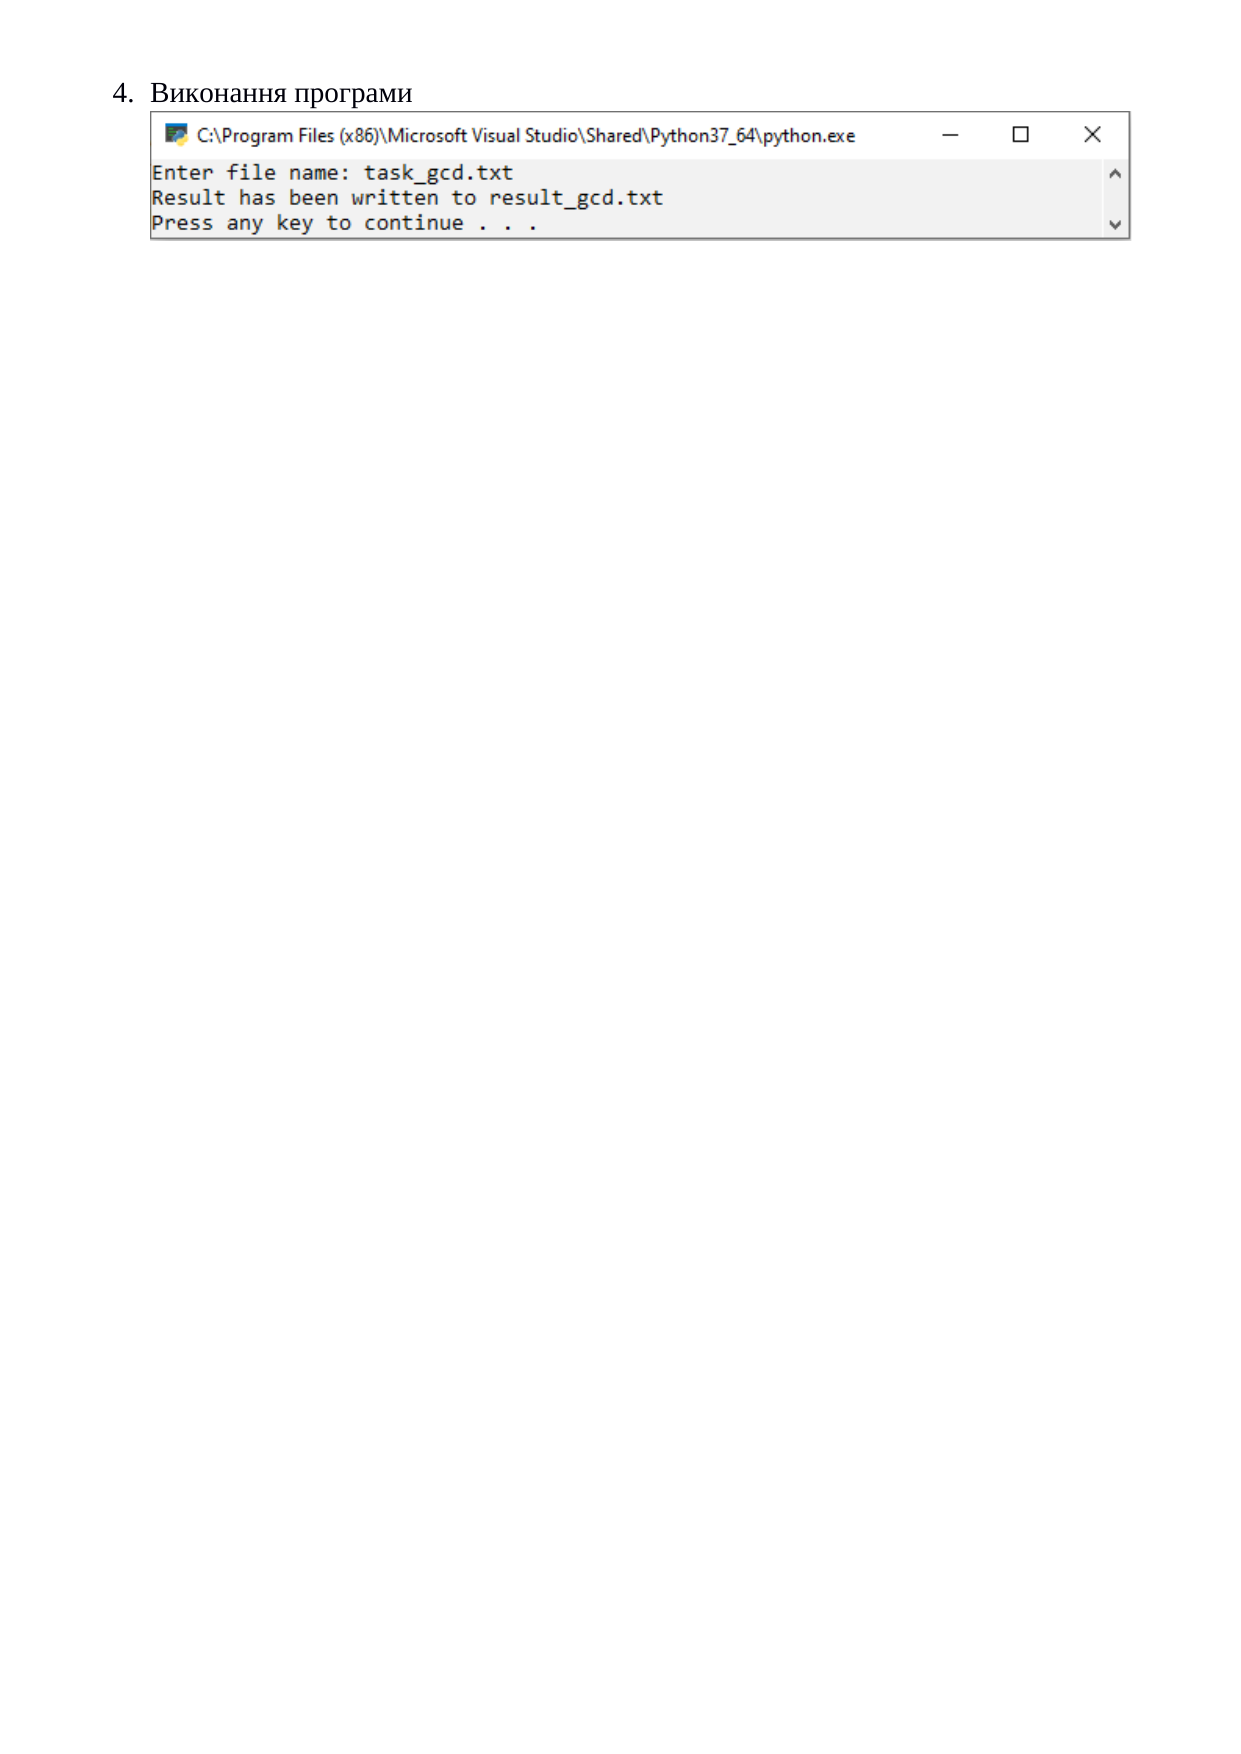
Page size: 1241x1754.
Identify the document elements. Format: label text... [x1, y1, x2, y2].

list Виконання програми [112, 75, 1165, 108]
picture [150, 111, 1132, 241]
